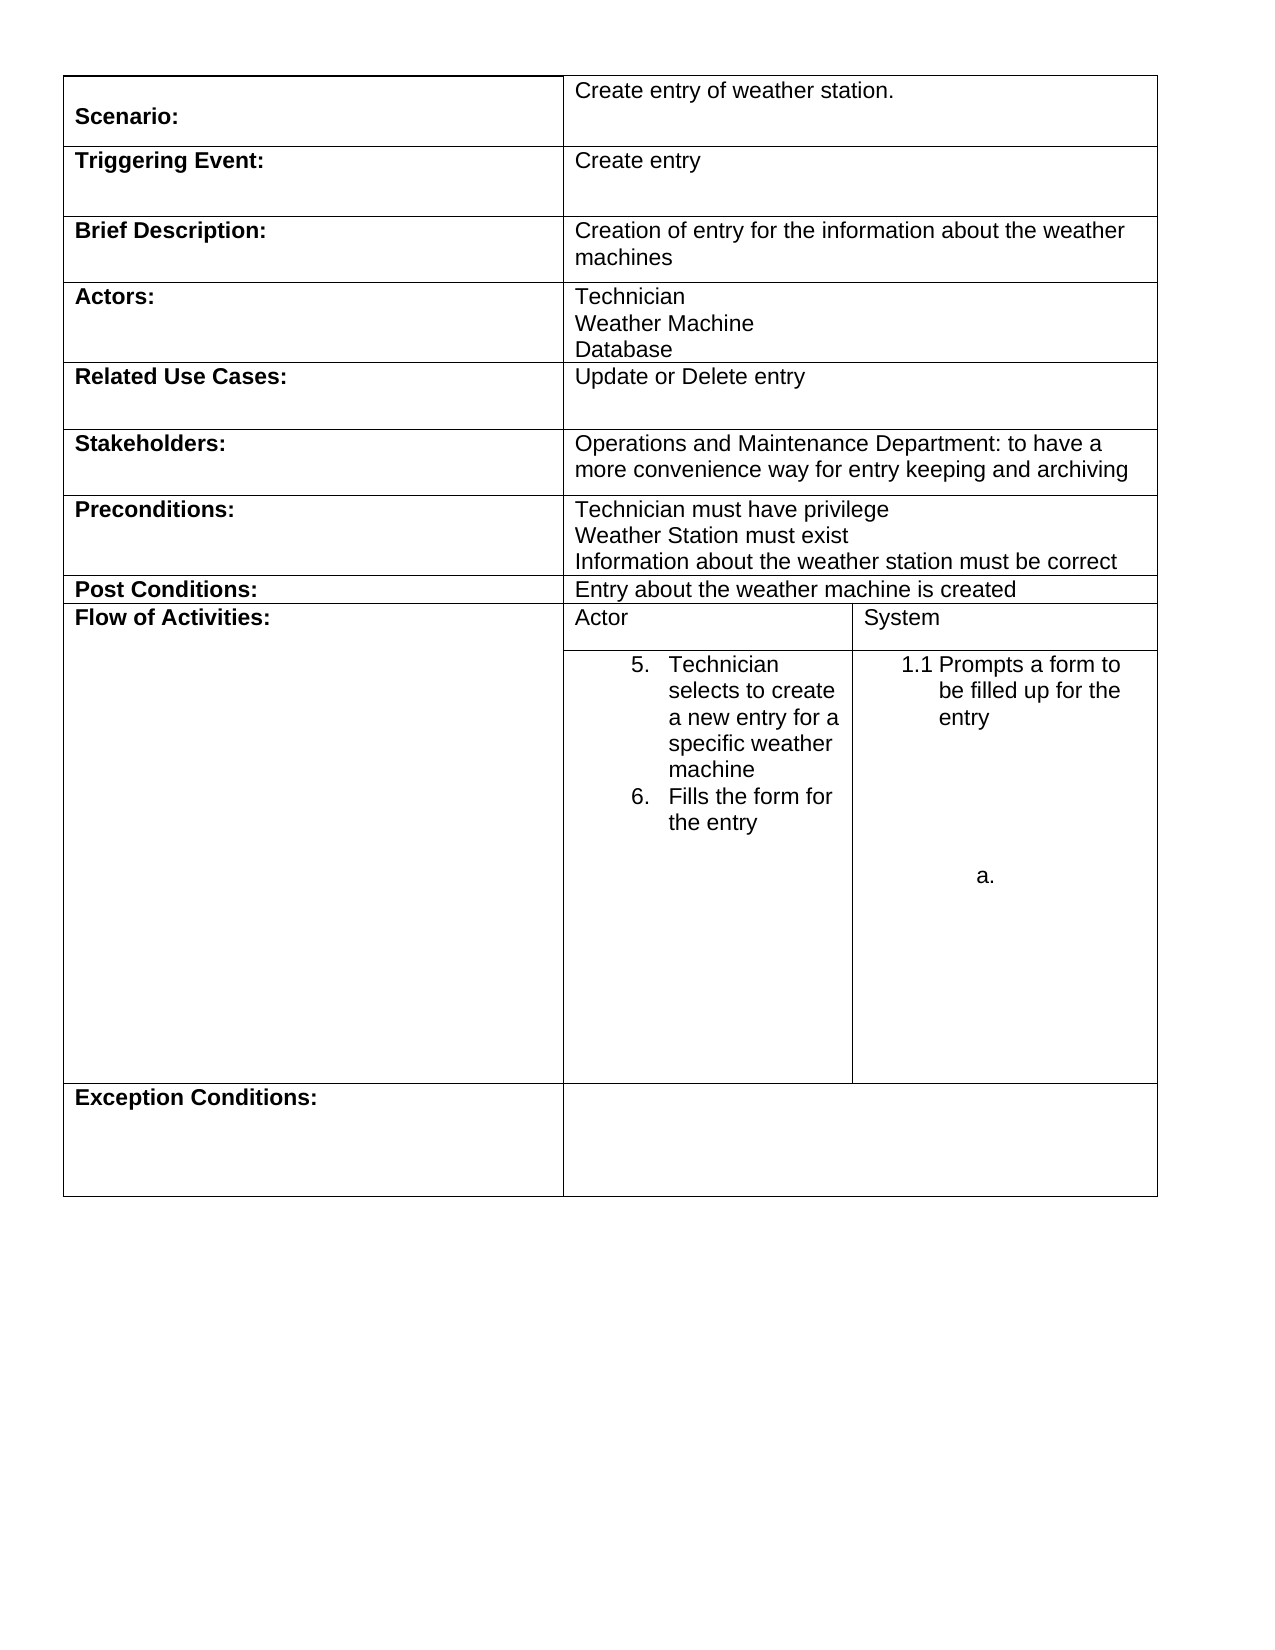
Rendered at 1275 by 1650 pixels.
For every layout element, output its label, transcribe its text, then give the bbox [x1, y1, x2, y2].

table_cell Triggering Event: [64, 147, 563, 216]
table_cell Actor [564, 604, 852, 649]
table_cell Flow of Activities: [64, 604, 563, 1082]
table_cell Preconditions: [64, 496, 563, 575]
table_cell Actors: [64, 283, 563, 362]
table_cell Technician must have privilege Weather Station must exist Information about the weather station must be correct [564, 496, 1157, 575]
table_cell Update or Delete entry [564, 363, 1157, 428]
table_cell [564, 1084, 1157, 1196]
table_cell Exception Conditions: [64, 1084, 563, 1196]
table_cell Post Conditions: [64, 576, 563, 603]
table_cell Technician selects to create a new entry for a specific weather machine Fills the form for the entry [564, 651, 852, 1082]
table_cell Scenario: [64, 77, 563, 146]
table_cell Technician Weather Machine Database [564, 283, 1157, 362]
table_cell Entry about the weather machine is created [564, 576, 1157, 603]
table_cell Brief Description: [64, 217, 563, 282]
table_cell Operations and Maintenance Department: to have a more convenience way for entry keeping and archiving [564, 430, 1157, 494]
table_cell Related Use Cases: [64, 363, 563, 428]
table_cell Create entry [564, 147, 1157, 216]
table_cell Prompts a form to be filled up for the entry [853, 651, 1157, 1082]
table_cell System [853, 604, 1157, 649]
table_cell Create entry of weather station. [564, 76, 1157, 146]
table_cell Creation of entry for the information about the weather machines [564, 217, 1157, 282]
table_cell Stakeholders: [64, 430, 563, 494]
